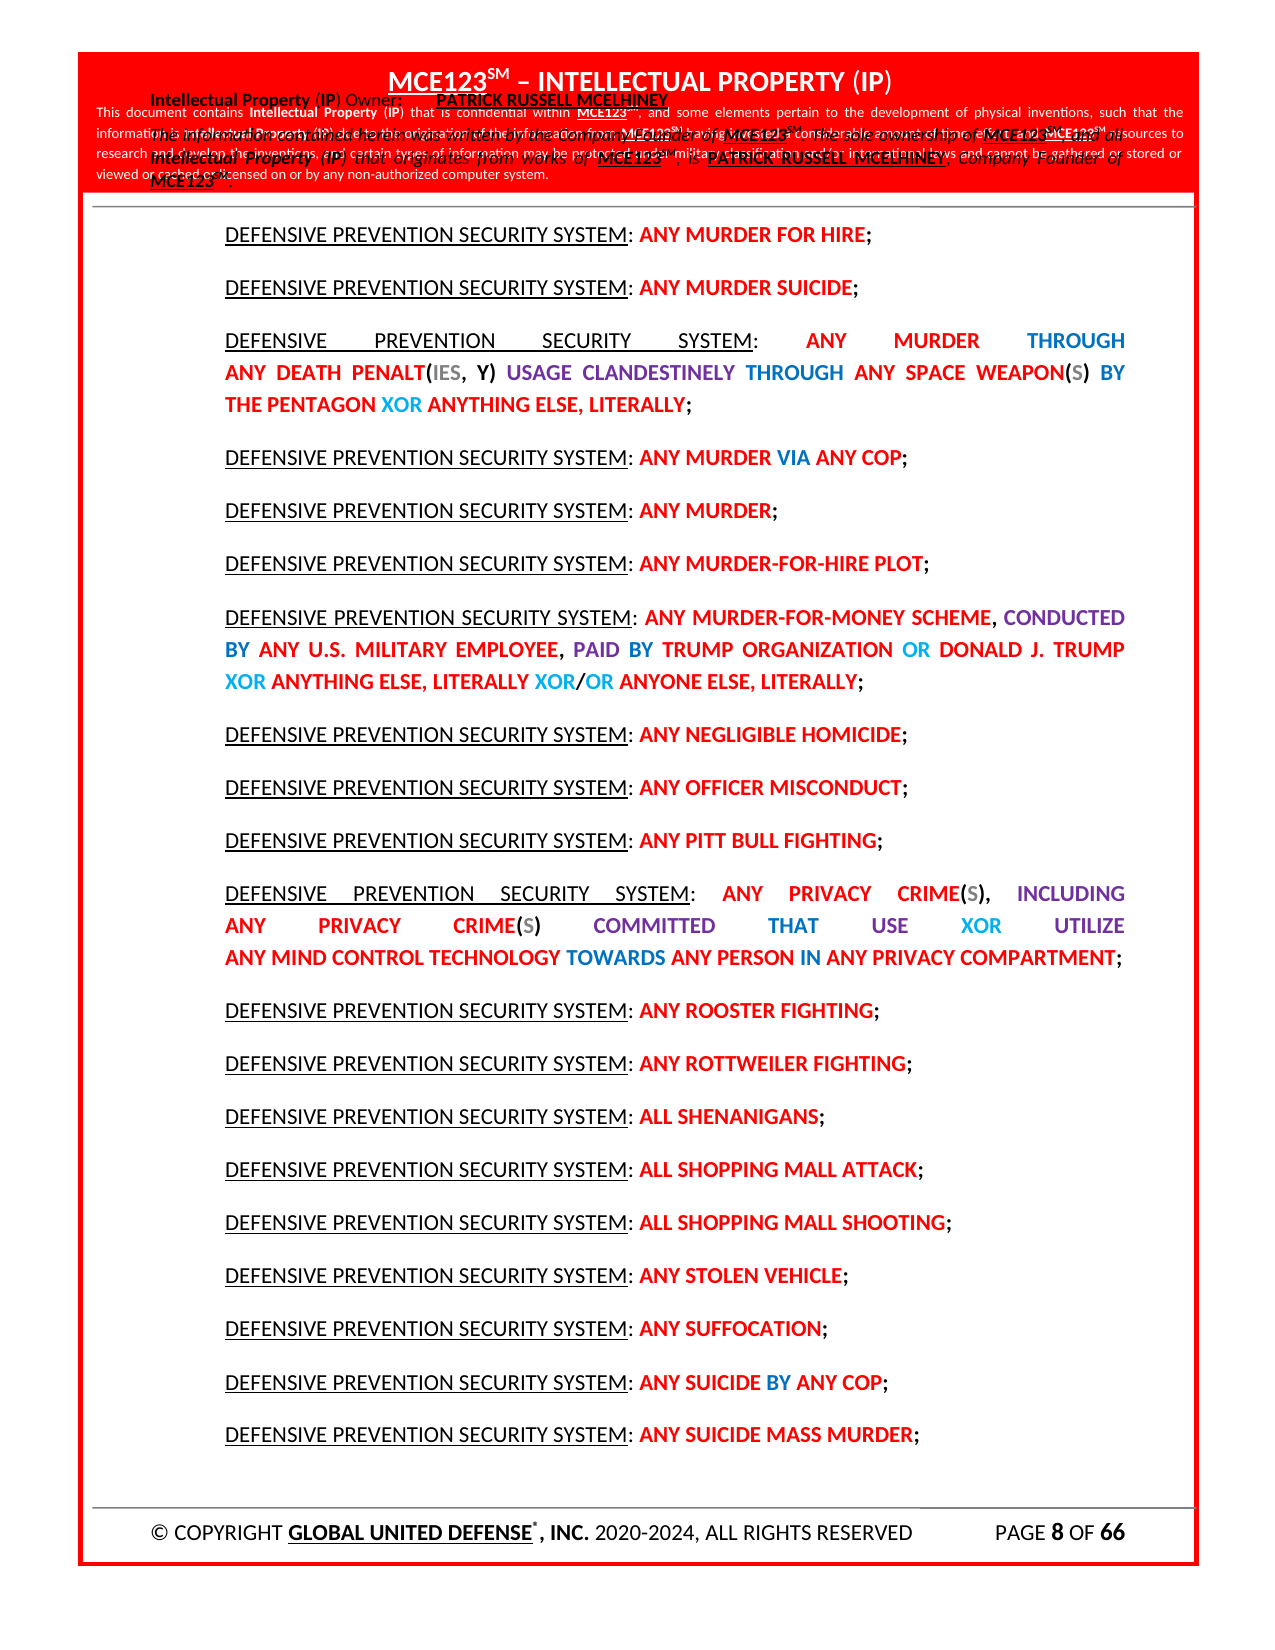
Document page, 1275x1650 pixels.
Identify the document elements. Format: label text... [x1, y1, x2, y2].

text DEFENSIVE PREVENTION SECURITY SYSTEM: ANY STOLEN VEHICLE; [225, 1262, 1125, 1289]
text DEFENSIVE PREVENTION SECURITY SYSTEM: ANY MURDER-FOR-MONEY SCHEME, CONDUCTED BY ANY U.S. MILITARY EMPLOYEE, PAID BY TRUMP ORGANIZATION OR DONALD J. TRUMP XOR ANYTHING ELSE, LITERALLY XOR/OR ANYONE ELSE, LITERALLY; [225, 603, 1125, 695]
text DEFENSIVE PREVENTION SECURITY SYSTEM: ANY MURDER VIA ANY COP; [225, 443, 1125, 472]
text DEFENSIVE PREVENTION SECURITY SYSTEM: ANY NEGLIGIBLE HOMICIDE; [225, 720, 1125, 748]
text DEFENSIVE PREVENTION SECURITY SYSTEM: ALL SHENANIGANS; [225, 1102, 1125, 1131]
text DEFENSIVE PREVENTION SECURITY SYSTEM: ANY PRIVACY CRIME(S), INCLUDING ANY PRIVACY CRIME(S) COMMITTED THAT USE XOR UTILIZE ANY MIND CONTROL TECHNOLOGY TOWARDS ANY PERSON IN ANY PRIVACY COMPARTMENT; [225, 879, 1125, 971]
text DEFENSIVE PREVENTION SECURITY SYSTEM: ANY ROTTWEILER FIGHTING; [225, 1049, 1125, 1077]
text DEFENSIVE PREVENTION SECURITY SYSTEM: ANY MURDER SUICIDE; [225, 273, 1125, 301]
text DEFENSIVE PREVENTION SECURITY SYSTEM: ALL SHOPPING MALL ATTACK; [225, 1156, 1125, 1183]
text DEFENSIVE PREVENTION SECURITY SYSTEM: ANY MURDER THROUGH ANY DEATH PENALT(IES, Y) USAGE CLANDESTINELY THROUGH ANY SPACE WEAPON(S) BY THE PENTAGON XOR ANYTHING ELSE, LITERALLY; [225, 326, 1125, 418]
text DEFENSIVE PREVENTION SECURITY SYSTEM: ANY PITT BULL FIGHTING; [225, 826, 1125, 854]
text DEFENSIVE PREVENTION SECURITY SYSTEM: ALL SHOPPING MALL SHOOTING; [225, 1208, 1125, 1237]
text DEFENSIVE PREVENTION SECURITY SYSTEM: ANY ROOSTER FIGHTING; [225, 996, 1125, 1024]
text DEFENSIVE PREVENTION SECURITY SYSTEM: ANY OFFICER MISCONDUCT; [225, 773, 1125, 801]
text DEFENSIVE PREVENTION SECURITY SYSTEM: ANY MURDER FOR HIRE; [225, 220, 1125, 248]
text DEFENSIVE PREVENTION SECURITY SYSTEM: ANY SUFFOCATION; [225, 1314, 1125, 1343]
text DEFENSIVE PREVENTION SECURITY SYSTEM: ANY SUICIDE BY ANY COP; [225, 1368, 1125, 1396]
text DEFENSIVE PREVENTION SECURITY SYSTEM: ANY MURDER-FOR-HIRE PLOT; [225, 549, 1125, 578]
text DEFENSIVE PREVENTION SECURITY SYSTEM: ANY MURDER; [225, 497, 1125, 524]
text DEFENSIVE PREVENTION SECURITY SYSTEM: ANY SUICIDE MASS MURDER; [225, 1421, 1125, 1449]
